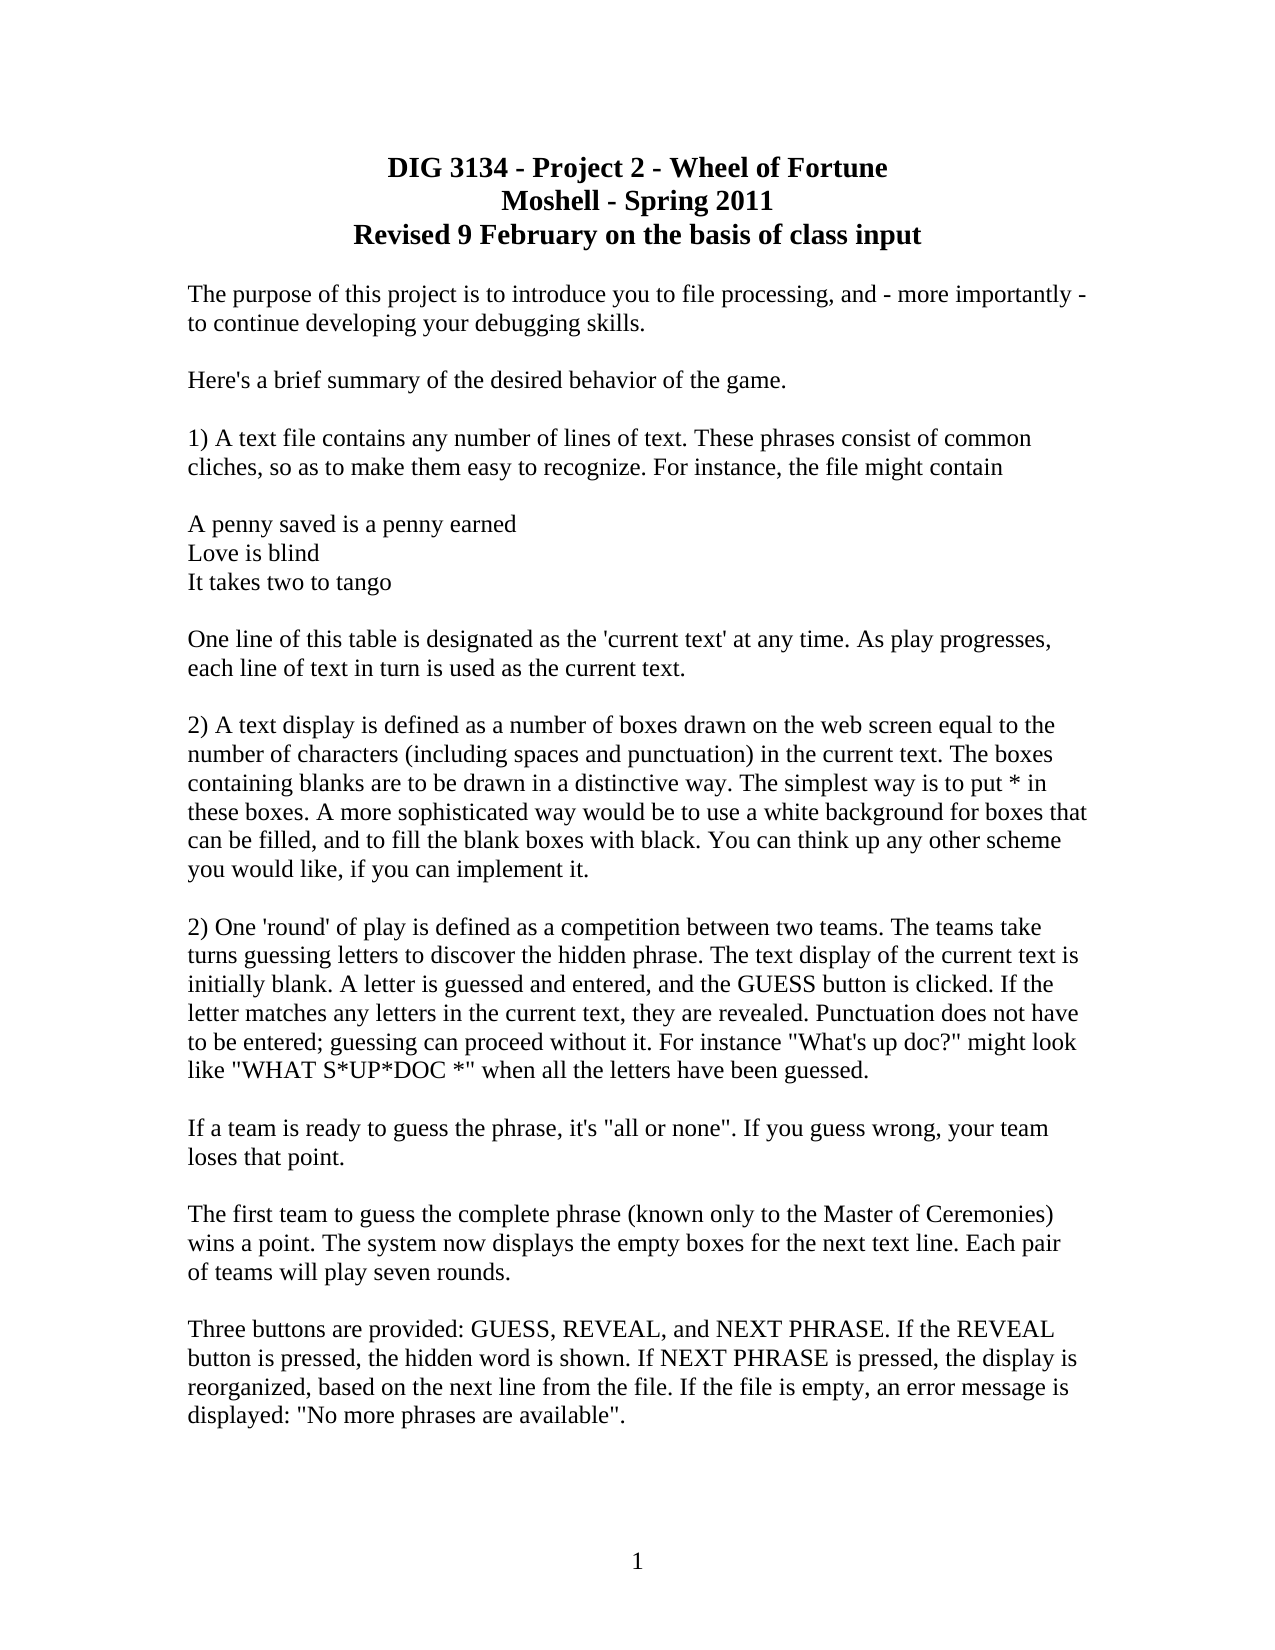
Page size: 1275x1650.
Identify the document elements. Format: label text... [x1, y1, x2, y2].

text Three buttons are provided: GUESS, REVEAL, and NEXT PHRASE. If the REVEAL button is pressed, the hidden word is shown. If NEXT PHRASE is pressed, the display is reorganized, based on the next line from the file. If the file is empty, an error message is displayed: "No more phrases are available". [187, 1314, 1087, 1429]
text Love is blind [187, 538, 1087, 567]
text One line of this table is designated as the 'current text' at any time. As play progresses, each line of text in turn is used as the current text. [187, 624, 1087, 682]
text Moshell - Spring 2011 [187, 183, 1087, 217]
text It takes two to tango [187, 567, 1087, 596]
text Revised 9 February on the basis of class input [187, 217, 1087, 251]
text Here's a brief summary of the desired behavior of the game. [187, 366, 1087, 394]
text 1) A text file contains any number of lines of text. These phrases consist of common cliches, so as to make them easy to recognize. For instance, the file might contain [187, 423, 1087, 481]
text DIG 3134 - Project 2 - Wheel of Fortune [187, 150, 1087, 183]
text 2) A text display is defined as a number of boxes drawn on the web screen equal to the number of characters (including spaces and punctuation) in the current text. The boxes containing blanks are to be drawn in a distinctive way. The simplest way is to put * in these boxes. A more sophisticated way would be to use a white background for boxes that can be filled, and to fill the blank boxes with black. You can think up any other scheme you would like, if you can implement it. [187, 711, 1087, 883]
text 2) One 'round' of play is defined as a competition between two teams. The teams take turns guessing letters to discover the hidden phrase. The text display of the current text is initially blank. A letter is guessed and entered, and the GUESS button is clicked. If the letter matches any letters in the current text, they are revealed. Punctuation does not have to be entered; guessing can proceed without it. For instance "What's up doc?" might look like "WHAT S*UP*DOC *" when all the letters have been guessed. [187, 912, 1087, 1084]
text The purpose of this project is to introduce you to file processing, and - more importantly - to continue developing your debugging skills. [187, 279, 1087, 337]
text If a team is ready to guess the phrase, it's "all or none". If you guess wrong, your team loses that point. [187, 1113, 1087, 1171]
text The first team to guess the complete phrase (known only to the Master of Ceremonies) wins a point. The system now displays the empty boxes for the next text line. Each pair of teams will play seven rounds. [187, 1199, 1087, 1286]
text A penny saved is a penny earned [187, 509, 1087, 538]
